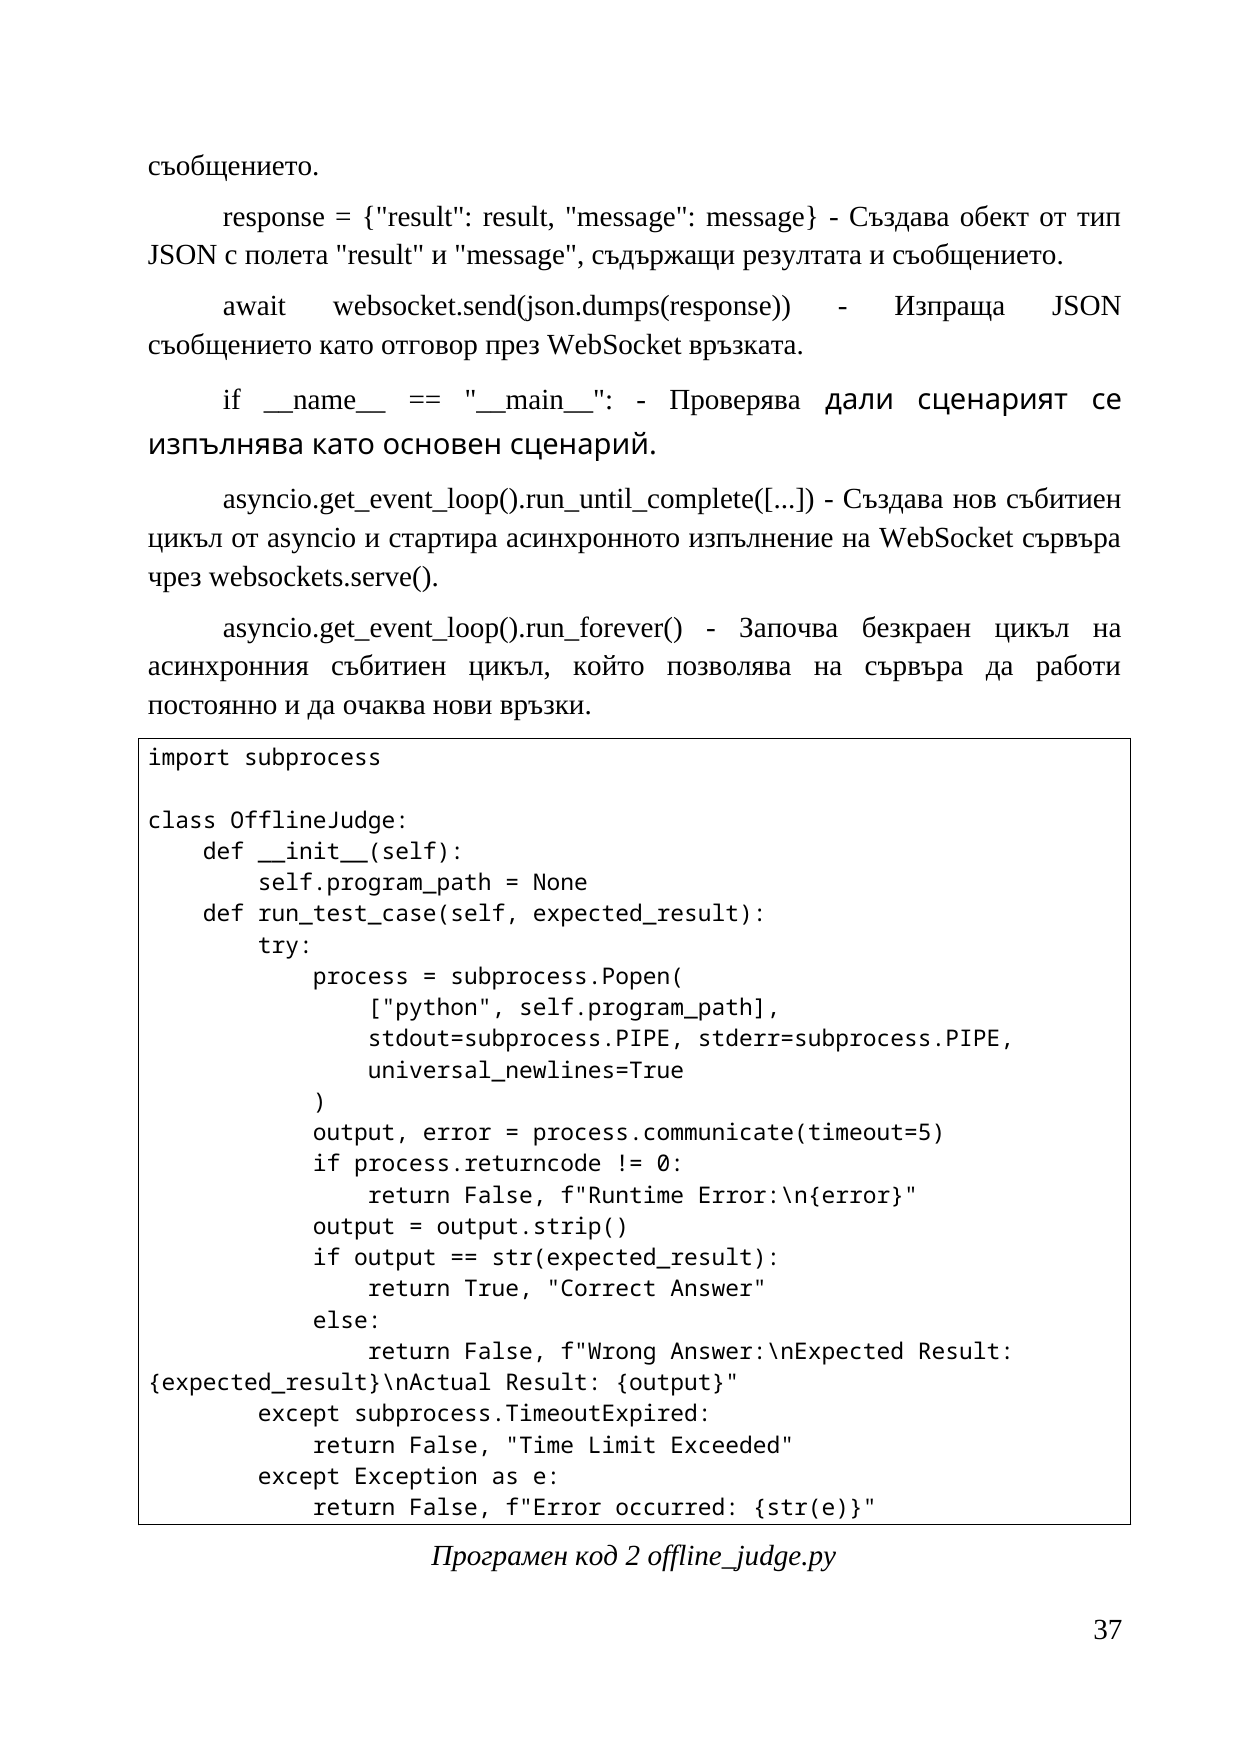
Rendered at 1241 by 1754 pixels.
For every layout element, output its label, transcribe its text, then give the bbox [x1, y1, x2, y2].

text response = {"result": result, "message": message} - Създава обект от тип JSON с полета "result" и "message", съдържащи резултата и съобщението. [148, 199, 1122, 271]
text import subprocess class OfflineJudge: def __init__(self): self.program_path = None def run_test_case(self, expected_result): try: process = subprocess.Popen( ["python", self.program_path], stdout=subprocess.PIPE, stderr=subprocess.PIPE, universal_newlines=True ) output, error = process.communicate(timeout=5) if process.returncode != 0: return False, f"Runtime Error:\n{error}" output = output.strip() if output == str(expected_result): return True, "Correct Answer" else: return False, f"Wrong Answer:\nExpected Result: {expected_result}\nActual Result: {output}" except subprocess.TimeoutExpired: return False, "Time Limit Exceeded" except Exception as e: return False, f"Error occurred: {str(e)}" [139, 739, 1130, 1524]
text asyncio.get_event_loop().run_forever() - Започва безкраен цикъл на асинхронния събитиен цикъл, който позволява на сървъра да работи постоянно и да очаква нови връзки. [148, 610, 1122, 720]
text await websocket.send(json.dumps(response)) - Изпраща JSON съобщението като отговор през WebSocket връзката. [148, 288, 1122, 360]
text Програмен код 2 offline_judge.py [148, 1538, 1122, 1571]
text asyncio.get_event_loop().run_until_complete([...]) - Създава нов събитиен цикъл от asyncio и стартира асинхронното изпълнение на WebSocket сървъра чрез websockets.serve(). [148, 482, 1122, 592]
text if __name__ == "__main__": - Проверява дали сценарият се изпълнява като основен сценарий. [148, 378, 1122, 463]
